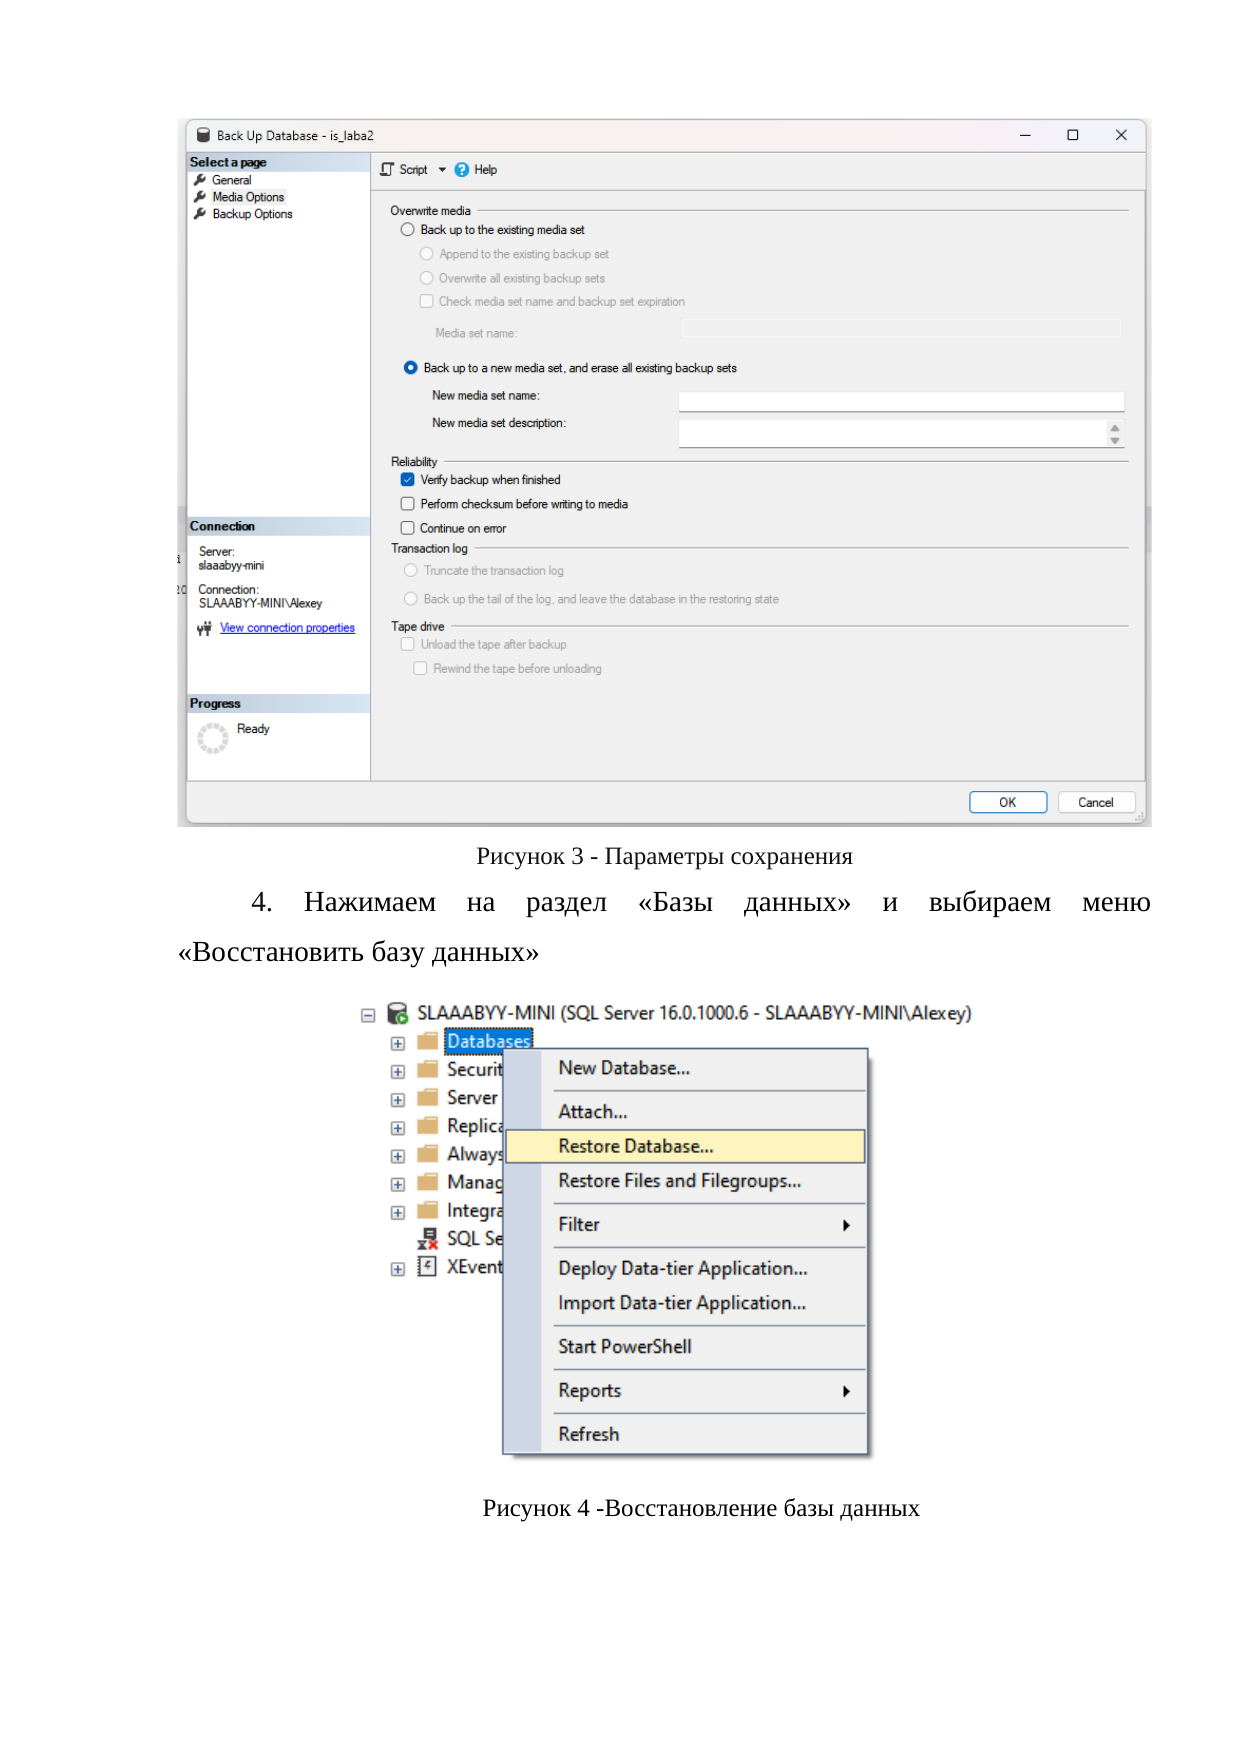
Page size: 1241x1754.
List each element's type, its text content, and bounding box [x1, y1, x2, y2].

text 4. Нажимаем на раздел «Базы данных» и выбираем меню «Восстановить базу данных» [177, 884, 1152, 968]
picture [177, 118, 1152, 827]
picture [352, 1001, 977, 1463]
text Рисунок 4 -Восстановление базы данных [177, 1493, 1152, 1522]
text Рисунок 3 - Параметры сохранения [177, 841, 1152, 869]
